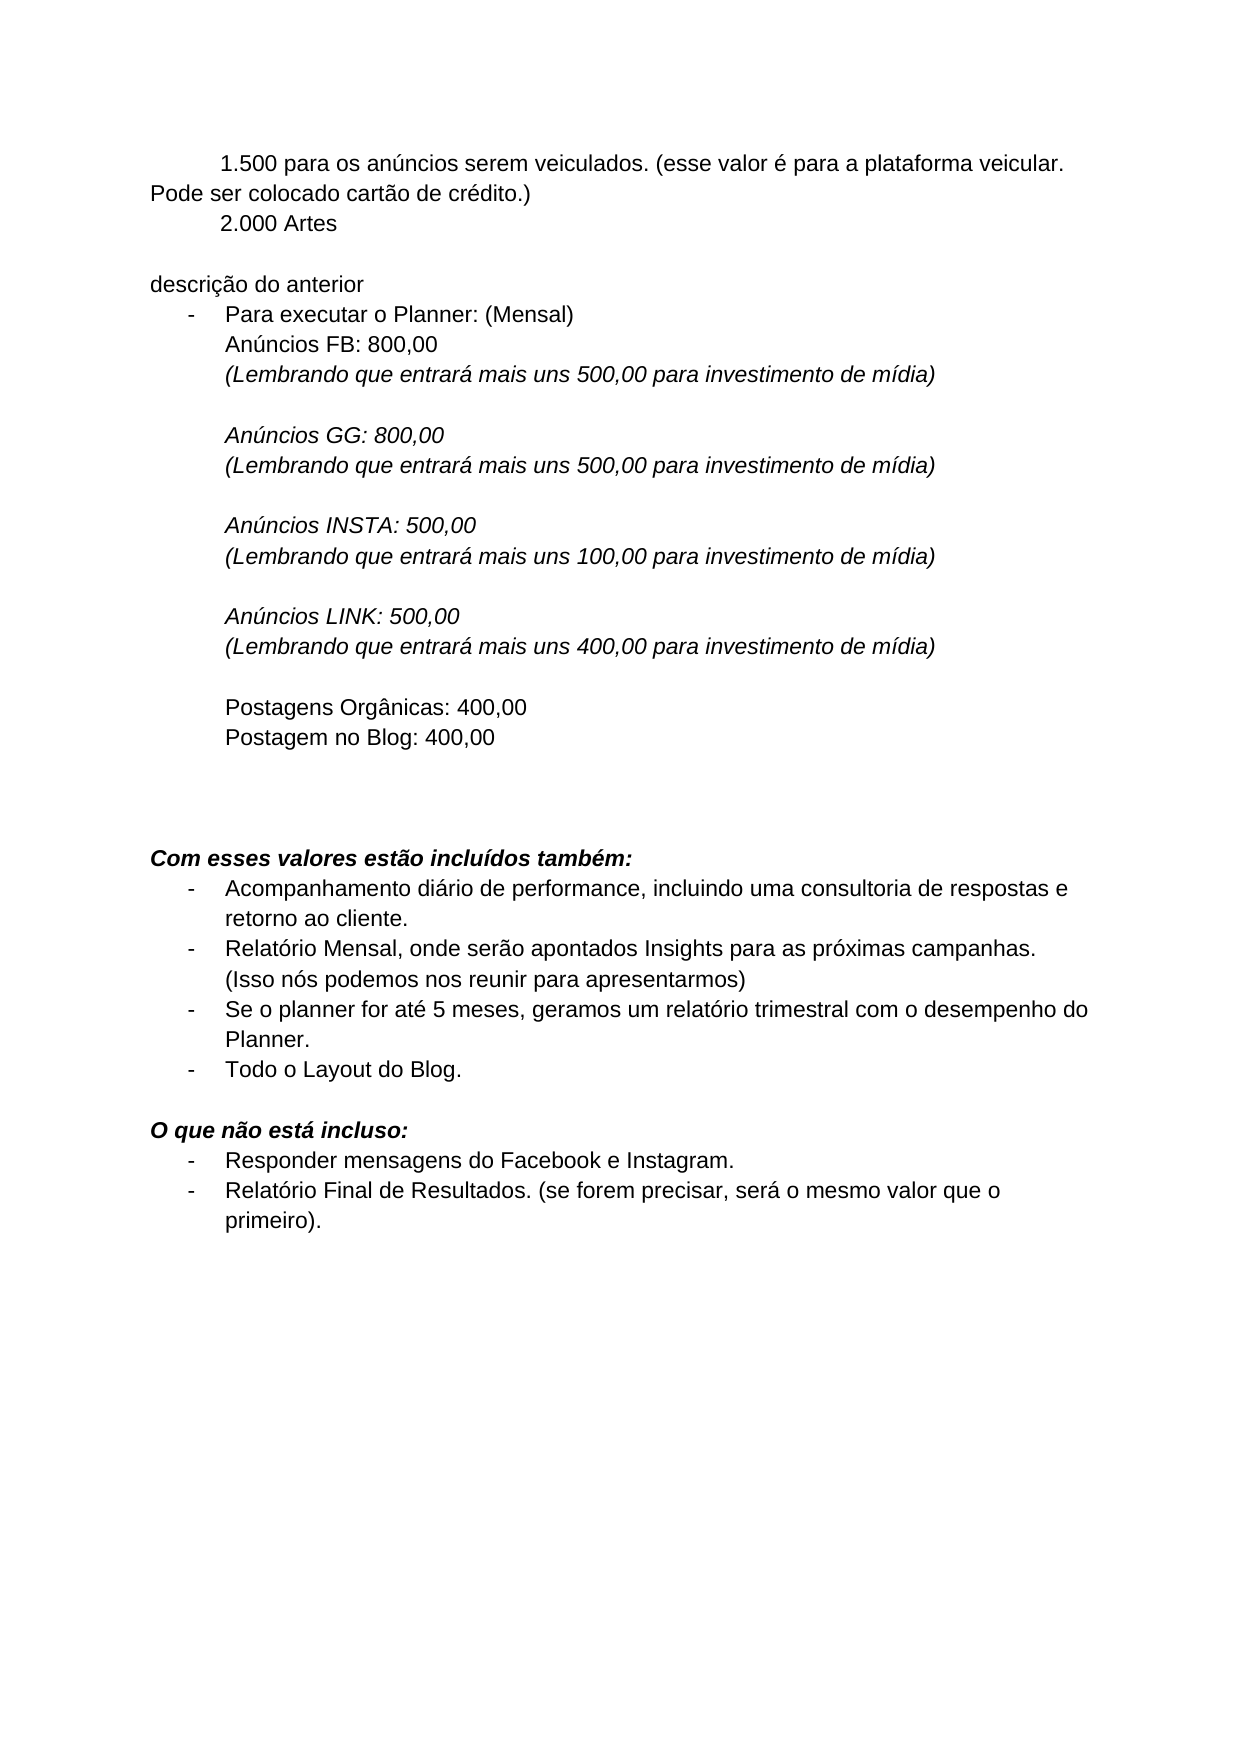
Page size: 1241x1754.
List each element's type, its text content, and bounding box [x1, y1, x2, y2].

text 2.000 Artes [150, 210, 1090, 237]
list Relatório Final de Resultados. (se forem precisar, será o mesmo valor que o primeiro). [187, 1177, 1090, 1234]
text Anúncios FB: 800,00 [225, 331, 1090, 358]
text Anúncios INSTA: 500,00 [225, 512, 1090, 539]
text Anúncios LINK: 500,00 [225, 603, 1090, 629]
text O que não está incluso: [150, 1117, 1090, 1143]
text Postagem no Blog: 400,00 [225, 724, 1090, 750]
text (Lembrando que entrará mais uns 100,00 para investimento de mídia) [225, 543, 1090, 569]
list Acompanhamento diário de performance, incluindo uma consultoria de respostas e retorno ao cliente. [187, 875, 1090, 932]
text Postagens Orgânicas: 400,00 [225, 694, 1090, 720]
text Com esses valores estão incluídos também: [150, 845, 1090, 871]
list Para executar o Planner: (Mensal) [187, 301, 1090, 327]
list Se o planner for até 5 meses, geramos um relatório trimestral com o desempenho do Planner. [187, 996, 1090, 1052]
list Relatório Mensal, onde serão apontados Insights para as próximas campanhas. (Isso nós podemos nos reunir para apresentarmos) [187, 935, 1090, 992]
text (Lembrando que entrará mais uns 400,00 para investimento de mídia) [225, 633, 1090, 660]
text descrição do anterior [150, 271, 1090, 297]
list Responder mensagens do Facebook e Instagram. [187, 1147, 1090, 1173]
list Todo o Layout do Blog. [187, 1056, 1090, 1083]
text (Lembrando que entrará mais uns 500,00 para investimento de mídia) [225, 361, 1090, 388]
text Anúncios GG: 800,00 [225, 422, 1090, 448]
text (Lembrando que entrará mais uns 500,00 para investimento de mídia) [225, 452, 1090, 478]
text 1.500 para os anúncios serem veiculados. (esse valor é para a plataforma veicular. Pode ser colocado cartão de crédito.) [150, 150, 1090, 207]
